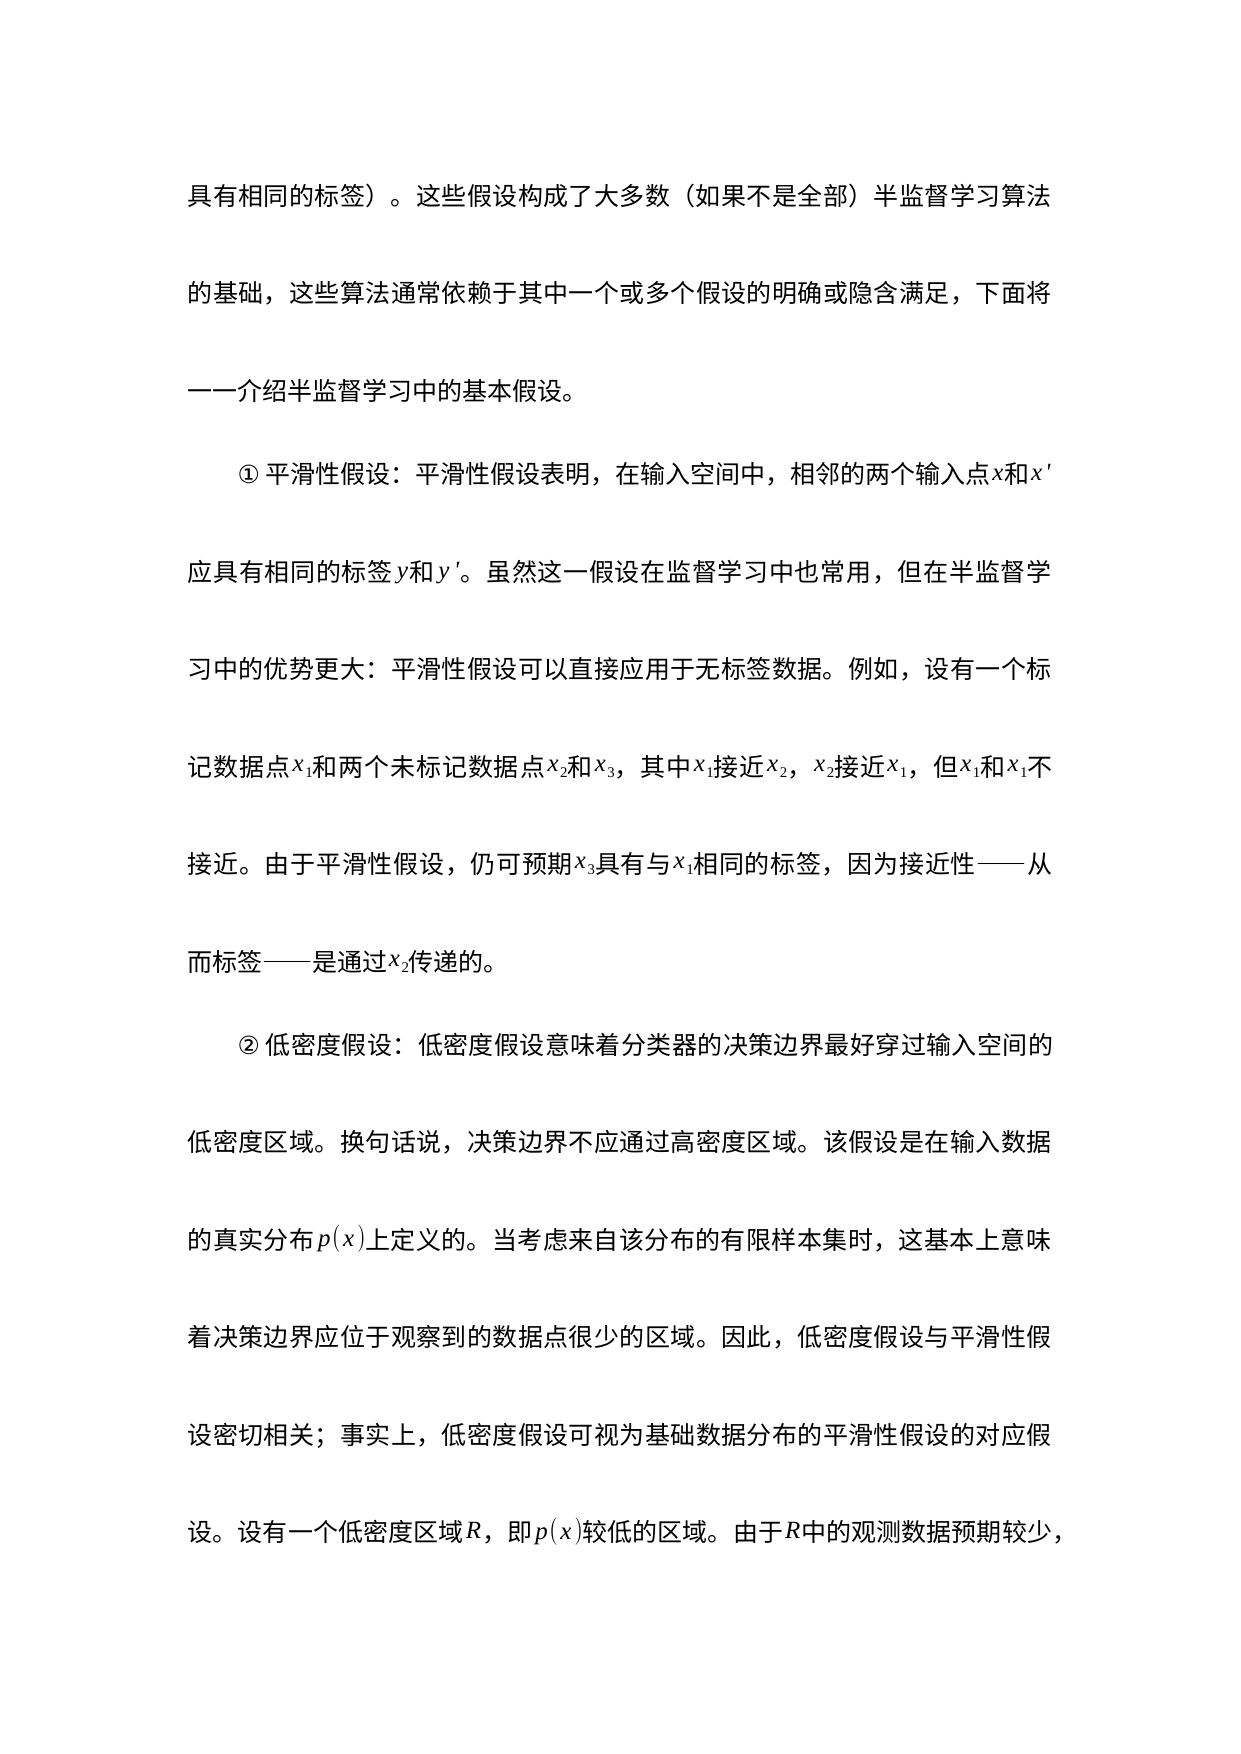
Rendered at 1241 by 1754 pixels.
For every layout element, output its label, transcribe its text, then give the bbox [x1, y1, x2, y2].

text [187, 162, 1053, 422]
text ①平滑性假设：平滑性假设表明，在输入空间中，相邻的两个输入点和应具有相同的标签和。虽然这一假设在监督学习中也常用，但在半监督学习中的优势更大：平滑性假设可以直接应用于无标签数据。例如，设有一个标记数据点和两个未标记数据点和，其中接近，接近，但和不接近。由于平滑性假设，仍可预期具有与相同的标签，因为接近性——从而标签——是通过传递的。 [187, 440, 1053, 993]
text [187, 1011, 1053, 1563]
